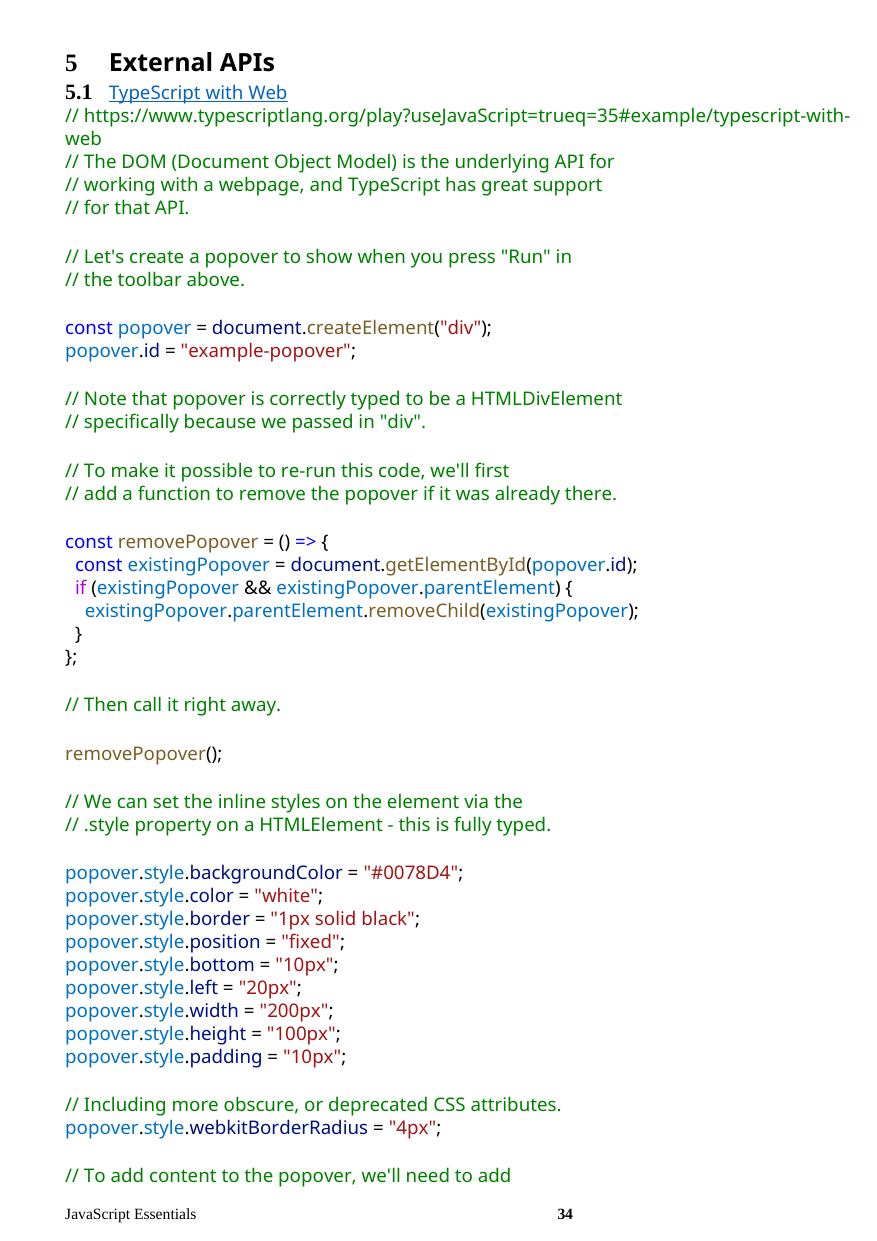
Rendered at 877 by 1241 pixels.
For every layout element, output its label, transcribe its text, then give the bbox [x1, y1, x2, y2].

text } [65, 622, 859, 645]
text popover.style.position = "fixed"; [65, 930, 859, 953]
text removePopover(); [65, 742, 859, 764]
text // We can set the inline styles on the element via the [65, 790, 859, 813]
text // Then call it right away. [65, 693, 859, 716]
text popover.style.webkitBorderRadius = "4px"; [65, 1116, 859, 1139]
text // The DOM (Document Object Model) is the underlying API for [65, 150, 859, 173]
text const popover = document.createElement("div"); [65, 316, 859, 339]
text const existingPopover = document.getElementById(popover.id); [65, 553, 859, 576]
text // Note that popover is correctly typed to be a HTMLDivElement [65, 387, 859, 410]
text // To make it possible to re-run this code, we'll first [65, 459, 859, 482]
text // add a function to remove the popover if it was already there. [65, 482, 859, 504]
text popover.style.left = "20px"; [65, 976, 859, 999]
text // working with a webpage, and TypeScript has great support [65, 173, 859, 196]
text // specifically because we passed in "div". [65, 410, 859, 433]
subtitle External APIs [65, 44, 859, 79]
text popover.style.color = "white"; [65, 884, 859, 907]
subtitle TypeScript with Web [65, 79, 859, 104]
text // https://www.typescriptlang.org/play?useJavaScript=trueq=35#example/typescript-with-web [65, 104, 859, 150]
text const removePopover = () => { [65, 530, 859, 553]
text // To add content to the popover, we'll need to add [65, 1164, 859, 1187]
text popover.style.width = "200px"; [65, 999, 859, 1022]
text existingPopover.parentElement.removeChild(existingPopover); [65, 599, 859, 622]
text popover.style.bottom = "10px"; [65, 953, 859, 976]
text // .style property on a HTMLElement - this is fully typed. [65, 813, 859, 836]
text popover.style.height = "100px"; [65, 1022, 859, 1045]
text // Let's create a popover to show when you press "Run" in [65, 245, 859, 268]
text popover.style.padding = "10px"; [65, 1045, 859, 1068]
text // the toolbar above. [65, 268, 859, 291]
text popover.style.border = "1px solid black"; [65, 907, 859, 930]
text // Including more obscure, or deprecated CSS attributes. [65, 1093, 859, 1116]
text popover.style.backgroundColor = "#0078D4"; [65, 861, 859, 884]
text // for that API. [65, 196, 859, 219]
text if (existingPopover && existingPopover.parentElement) { [65, 576, 859, 599]
text popover.id = "example-popover"; [65, 339, 859, 362]
text }; [65, 645, 859, 668]
